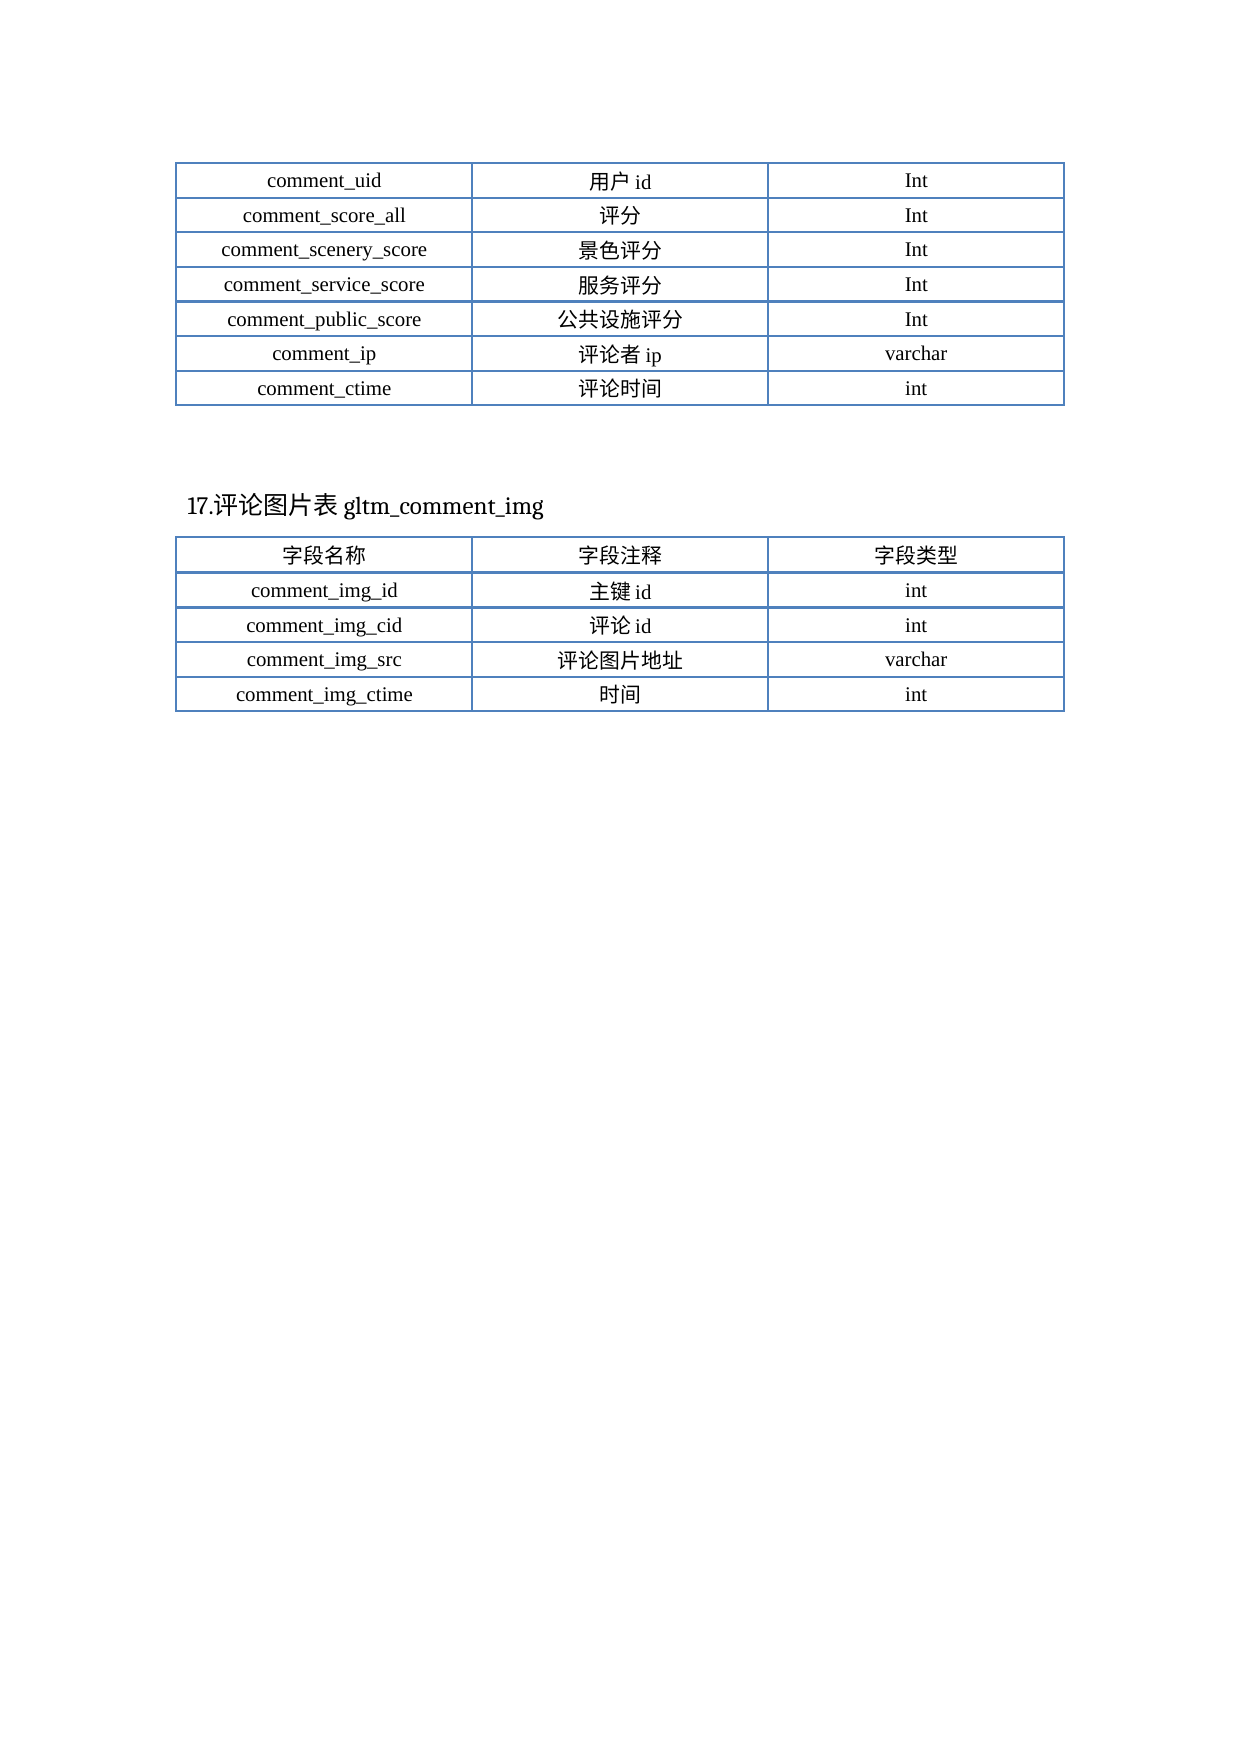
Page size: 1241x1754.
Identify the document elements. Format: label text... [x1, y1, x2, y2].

table_cell 评论图片地址 [473, 643, 767, 676]
table_cell comment_scenery_score [177, 233, 471, 266]
table_header 字段注释 [473, 538, 767, 571]
table_cell Int [769, 303, 1063, 335]
table_cell 主键id [473, 574, 767, 606]
table_cell varchar [769, 337, 1063, 369]
table_cell comment_ctime [177, 372, 471, 404]
table_cell varchar [769, 643, 1063, 676]
table_cell 服务评分 [473, 268, 767, 300]
table_header 字段名称 [177, 538, 471, 571]
table_cell comment_service_score [177, 268, 471, 300]
table_cell comment_img_id [177, 574, 471, 606]
table_cell int [769, 574, 1063, 606]
table_cell Int [769, 199, 1063, 231]
table_cell int [769, 372, 1063, 404]
table_cell 评论id [473, 609, 767, 641]
table_header 字段类型 [769, 538, 1063, 571]
table_cell comment_img_ctime [177, 678, 471, 710]
table_cell 评论者ip [473, 337, 767, 369]
table_cell 用户id [473, 164, 767, 197]
table_cell int [769, 678, 1063, 710]
table_cell 时间 [473, 678, 767, 710]
table_cell Int [769, 268, 1063, 300]
table_cell comment_score_all [177, 199, 471, 231]
table_cell comment_ip [177, 337, 471, 369]
table_cell 评论时间 [473, 372, 767, 404]
table_cell Int [769, 164, 1063, 197]
table_cell comment_img_cid [177, 609, 471, 641]
table_cell 景色评分 [473, 233, 767, 266]
list 17.评论图片表gltm_comment_img [187, 471, 1053, 536]
table_cell 公共设施评分 [473, 303, 767, 335]
table_cell int [769, 609, 1063, 641]
table_cell 评分 [473, 199, 767, 231]
table_cell comment_img_src [177, 643, 471, 676]
table_cell Int [769, 233, 1063, 266]
table_cell comment_uid [177, 164, 471, 197]
table_cell comment_public_score [177, 303, 471, 335]
